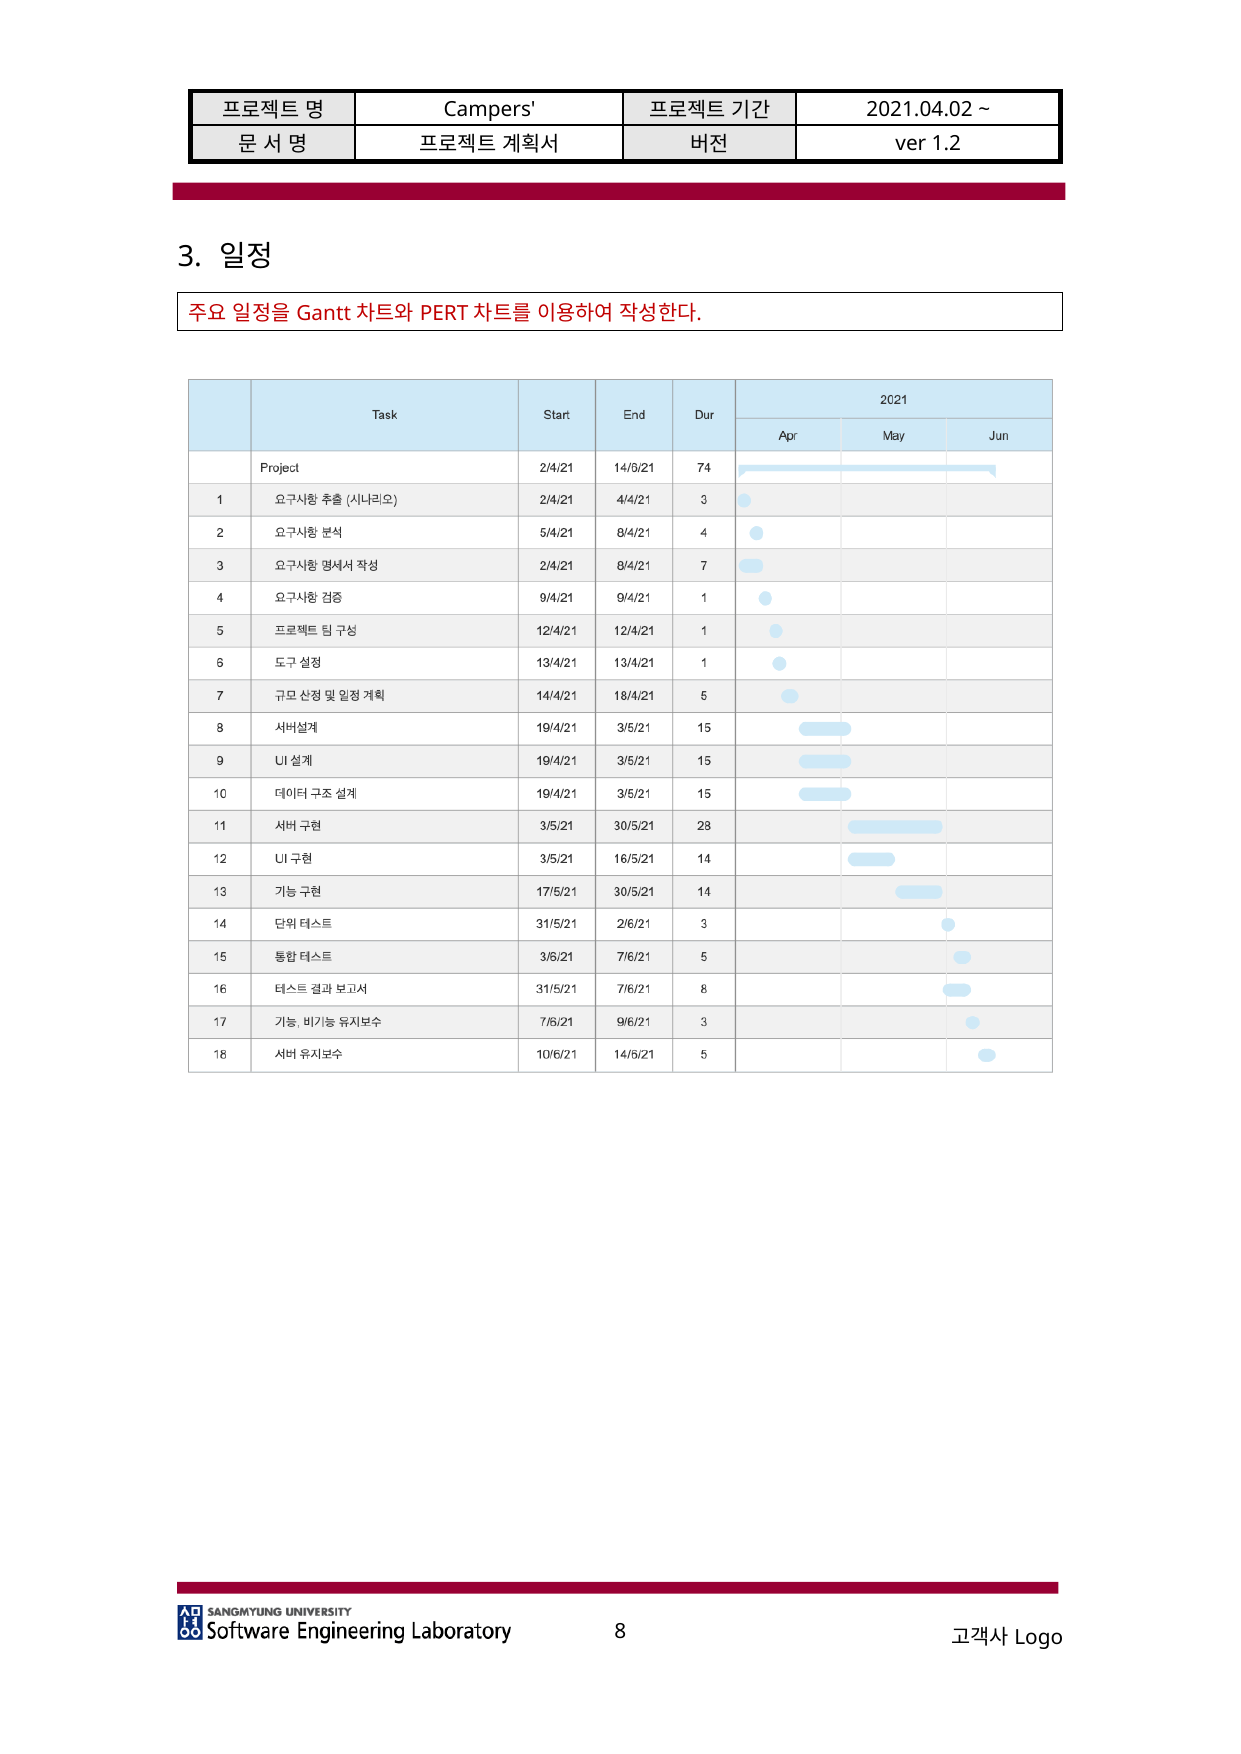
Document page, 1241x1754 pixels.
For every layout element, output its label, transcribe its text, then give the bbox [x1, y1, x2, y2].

subtitle 일정 [177, 217, 1063, 292]
picture [177, 368, 1063, 1083]
picture [177, 1605, 515, 1645]
table_header 주요 일정을 Gantt 차트와 PERT 차트를 이용하여 작성한다. [178, 293, 1062, 330]
